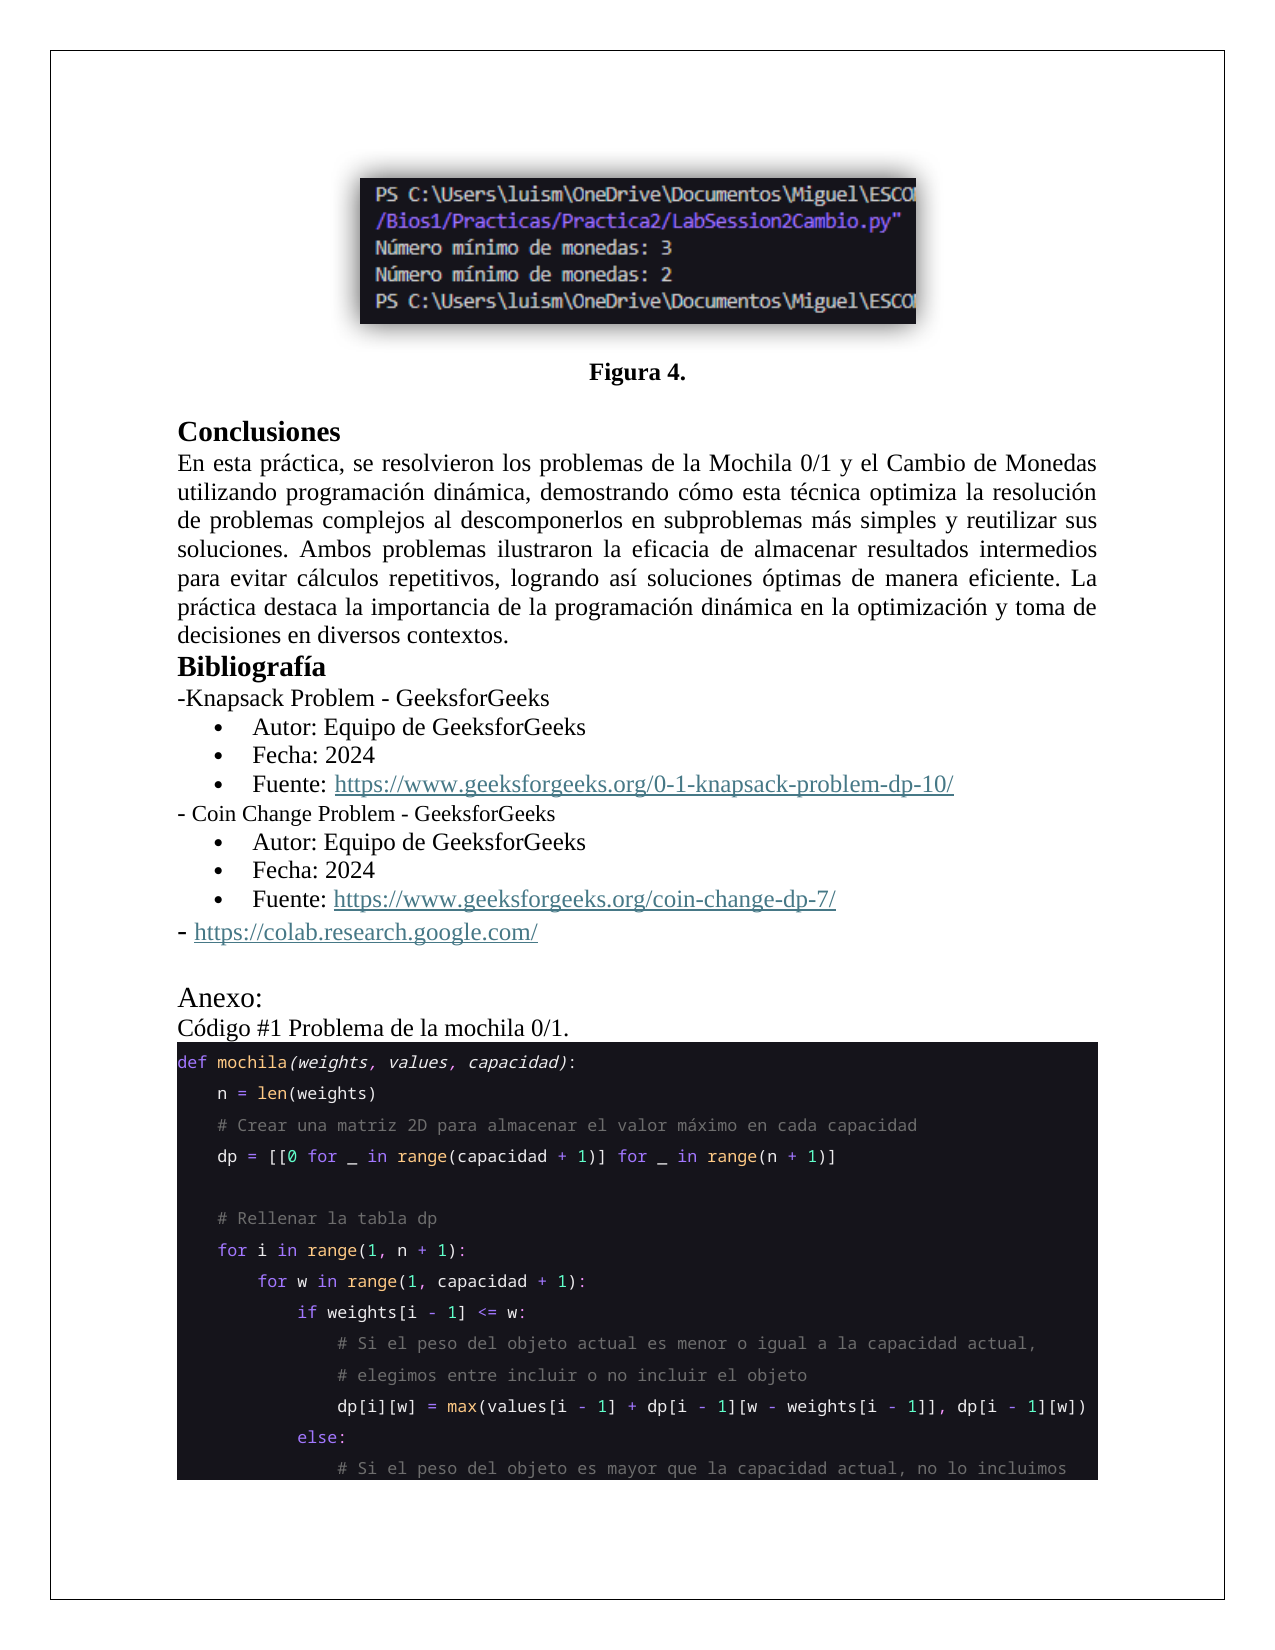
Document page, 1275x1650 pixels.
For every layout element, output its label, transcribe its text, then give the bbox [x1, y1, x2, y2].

text if weights[i - 1] <= w: [177, 1292, 1098, 1323]
text Código #1 Problema de la mochila 0/1. [177, 1013, 1098, 1042]
text for i in range(1, n + 1): [177, 1230, 1098, 1261]
text - Coin Change Problem - GeeksforGeeks [177, 798, 1098, 827]
text def mochila(weights, values, capacidad): [177, 1042, 1098, 1073]
text else: [177, 1417, 1098, 1448]
list Fuente: https://www.geeksforgeeks.org/0-1-knapsack-problem-dp-10/ [214, 769, 1098, 798]
text En esta práctica, se resolvieron los problemas de la Mochila 0/1 y el Cambio de Monedas utilizando programación dinámica, demostrando cómo esta técnica optimiza la resolución de problemas complejos al descomponerlos en subproblemas más simples y reutilizar sus soluciones. Ambos problemas ilustraron la eficacia de almacenar resultados intermedios para evitar cálculos repetitivos, logrando así soluciones óptimas de manera eficiente. La práctica destaca la importancia de la programación dinámica en la optimización y toma de decisiones en diversos contextos. [177, 448, 1098, 649]
text Conclusiones [177, 414, 1098, 448]
text for w in range(1, capacidad + 1): [177, 1261, 1098, 1292]
text # Crear una matriz 2D para almacenar el valor máximo en cada capacidad [177, 1105, 1098, 1136]
text Figura 4. [177, 357, 1098, 386]
text # Si el peso del objeto actual es menor o igual a la capacidad actual, [177, 1323, 1098, 1355]
list Fecha: 2024 [214, 740, 1098, 769]
text # elegimos entre incluir o no incluir el objeto [177, 1355, 1098, 1386]
list Fuente: https://www.geeksforgeeks.org/coin-change-dp-7/ [214, 884, 1098, 913]
list Autor: Equipo de GeeksforGeeks [214, 712, 1098, 740]
text dp[i][w] = max(values[i - 1] + dp[i - 1][w - weights[i - 1]], dp[i - 1][w]) [177, 1386, 1098, 1417]
picture [360, 178, 916, 324]
text Anexo: [177, 980, 1098, 1013]
text # Rellenar la tabla dp [177, 1198, 1098, 1230]
text dp = [[0 for _ in range(capacidad + 1)] for _ in range(n + 1)] [177, 1136, 1098, 1167]
list Fecha: 2024 [214, 855, 1098, 884]
text - https://colab.research.google.com/ [177, 913, 1098, 946]
text Bibliografía [177, 649, 1098, 683]
text # Si el peso del objeto es mayor que la capacidad actual, no lo incluimos [177, 1448, 1098, 1480]
text n = len(weights) [177, 1073, 1098, 1105]
text -Knapsack Problem - GeeksforGeeks [177, 683, 1098, 712]
list Autor: Equipo de GeeksforGeeks [214, 827, 1098, 855]
